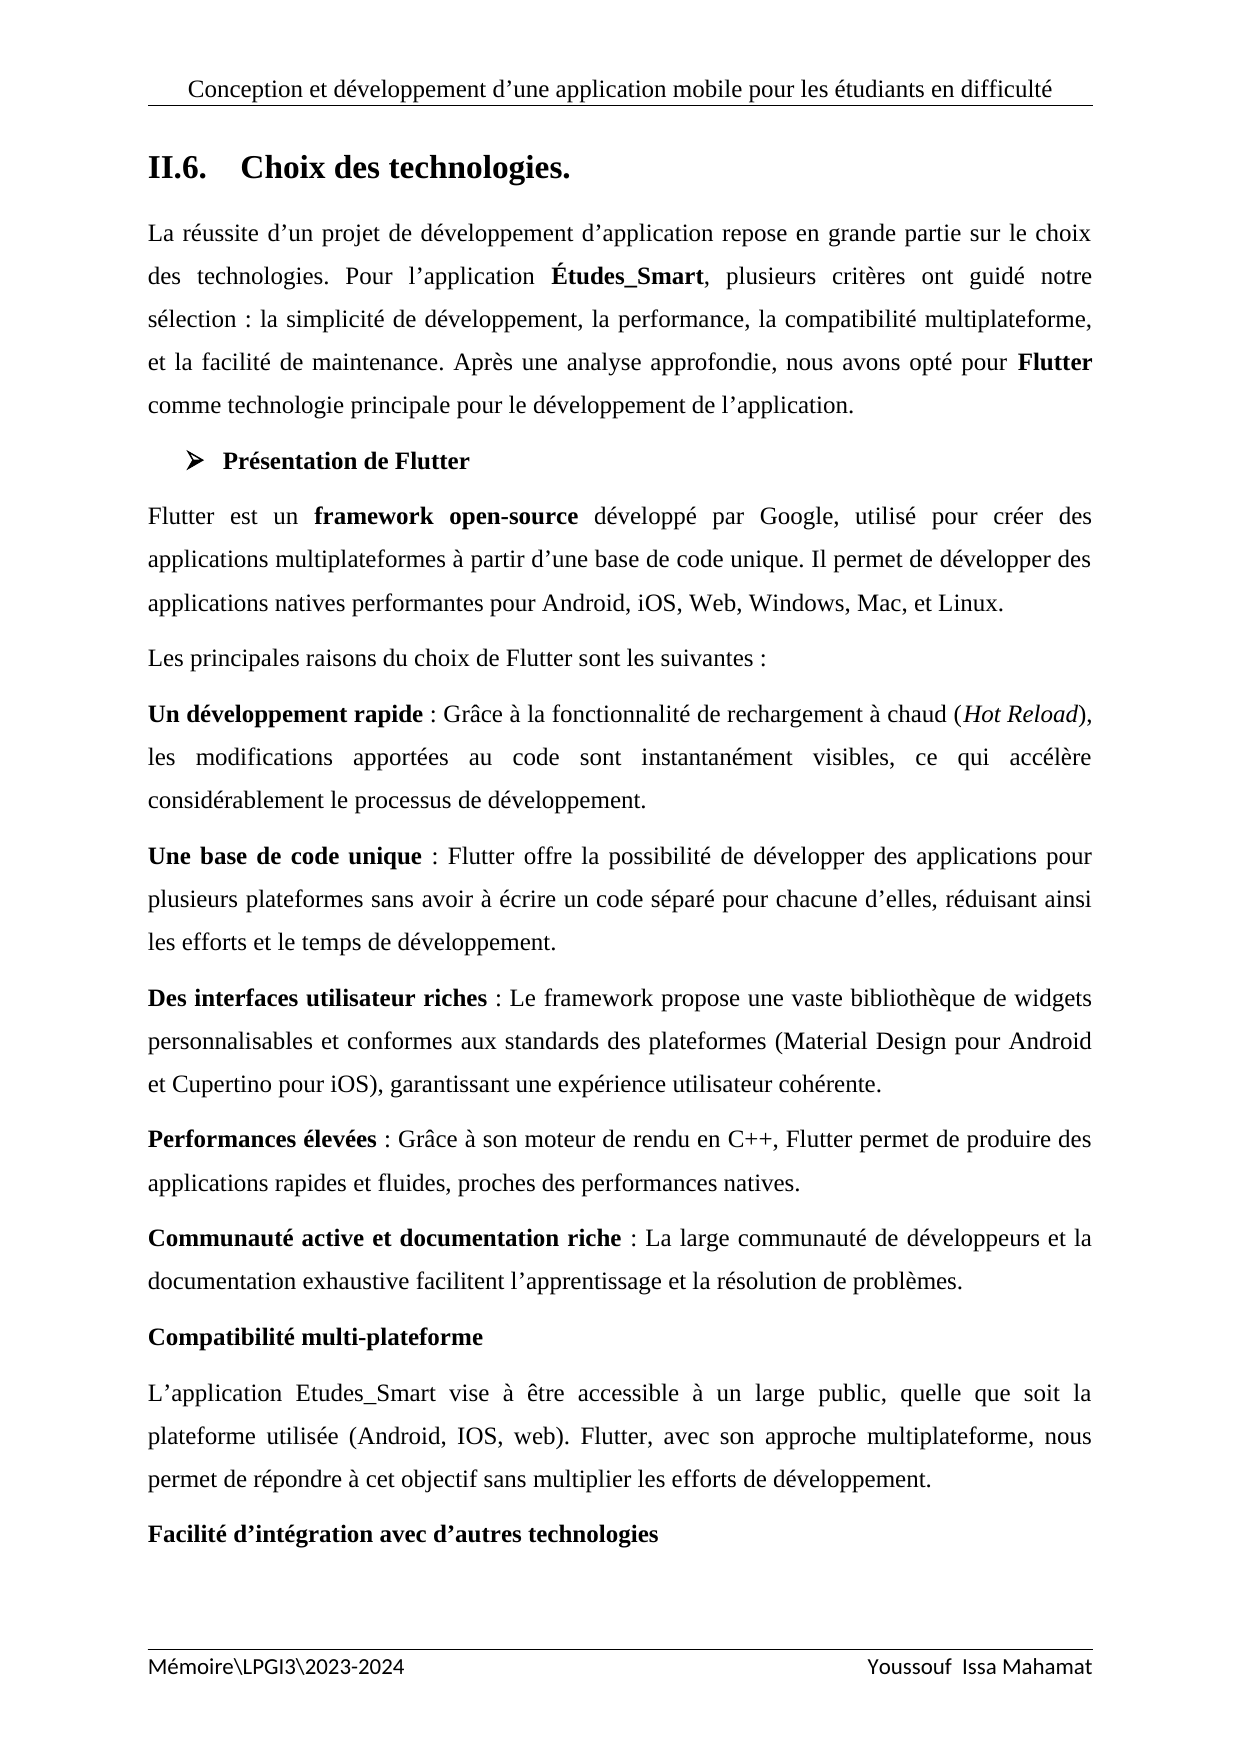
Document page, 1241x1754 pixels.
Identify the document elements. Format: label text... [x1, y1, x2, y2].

text Des interfaces utilisateur riches : Le framework propose une vaste bibliothèque de widgets personnalisables et conformes aux standards des plateformes (Material Design pour Android et Cupertino pour iOS), garantissant une expérience utilisateur cohérente. [148, 983, 1093, 1098]
text Performances élevées : Grâce à son moteur de rendu en C++, Flutter permet de produire des applications rapides et fluides, proches des performances natives. [148, 1124, 1093, 1196]
text Communauté active et documentation riche : La large communauté de développeurs et la documentation exhaustive facilitent l’apprentissage et la résolution de problèmes. [148, 1223, 1093, 1295]
text Les principales raisons du choix de Flutter sont les suivantes : [148, 643, 1093, 672]
text Un développement rapide : Grâce à la fonctionnalité de rechargement à chaud (Hot Reload), les modifications apportées au code sont instantanément visibles, ce qui accélère considérablement le processus de développement. [148, 699, 1093, 814]
list Présentation de Flutter [185, 446, 1093, 474]
subtitle II.6. Choix des technologies. [148, 148, 1093, 186]
text La réussite d’un projet de développement d’application repose en grande partie sur le choix des technologies. Pour l’application Études_Smart, plusieurs critères ont guidé notre sélection : la simplicité de développement, la performance, la compatibilité multiplateforme, et la facilité de maintenance. Après une analyse approfondie, nous avons opté pour Flutter comme technologie principale pour le développement de l’application. [148, 218, 1093, 419]
text Flutter est un framework open-source développé par Google, utilisé pour créer des applications multiplateformes à partir d’une base de code unique. Il permet de développer des applications natives performantes pour Android, iOS, Web, Windows, Mac, et Linux. [148, 501, 1093, 616]
text Facilité d’intégration avec d’autres technologies [148, 1519, 1093, 1548]
text L’application Etudes_Smart vise à être accessible à un large public, quelle que soit la plateforme utilisée (Android, IOS, web). Flutter, avec son approche multiplateforme, nous permet de répondre à cet objectif sans multiplier les efforts de développement. [148, 1378, 1093, 1493]
text Compatibilité multi-plateforme [148, 1322, 1093, 1351]
text Une base de code unique : Flutter offre la possibilité de développer des applications pour plusieurs plateformes sans avoir à écrire un code séparé pour chacune d’elles, réduisant ainsi les efforts et le temps de développement. [148, 841, 1093, 956]
